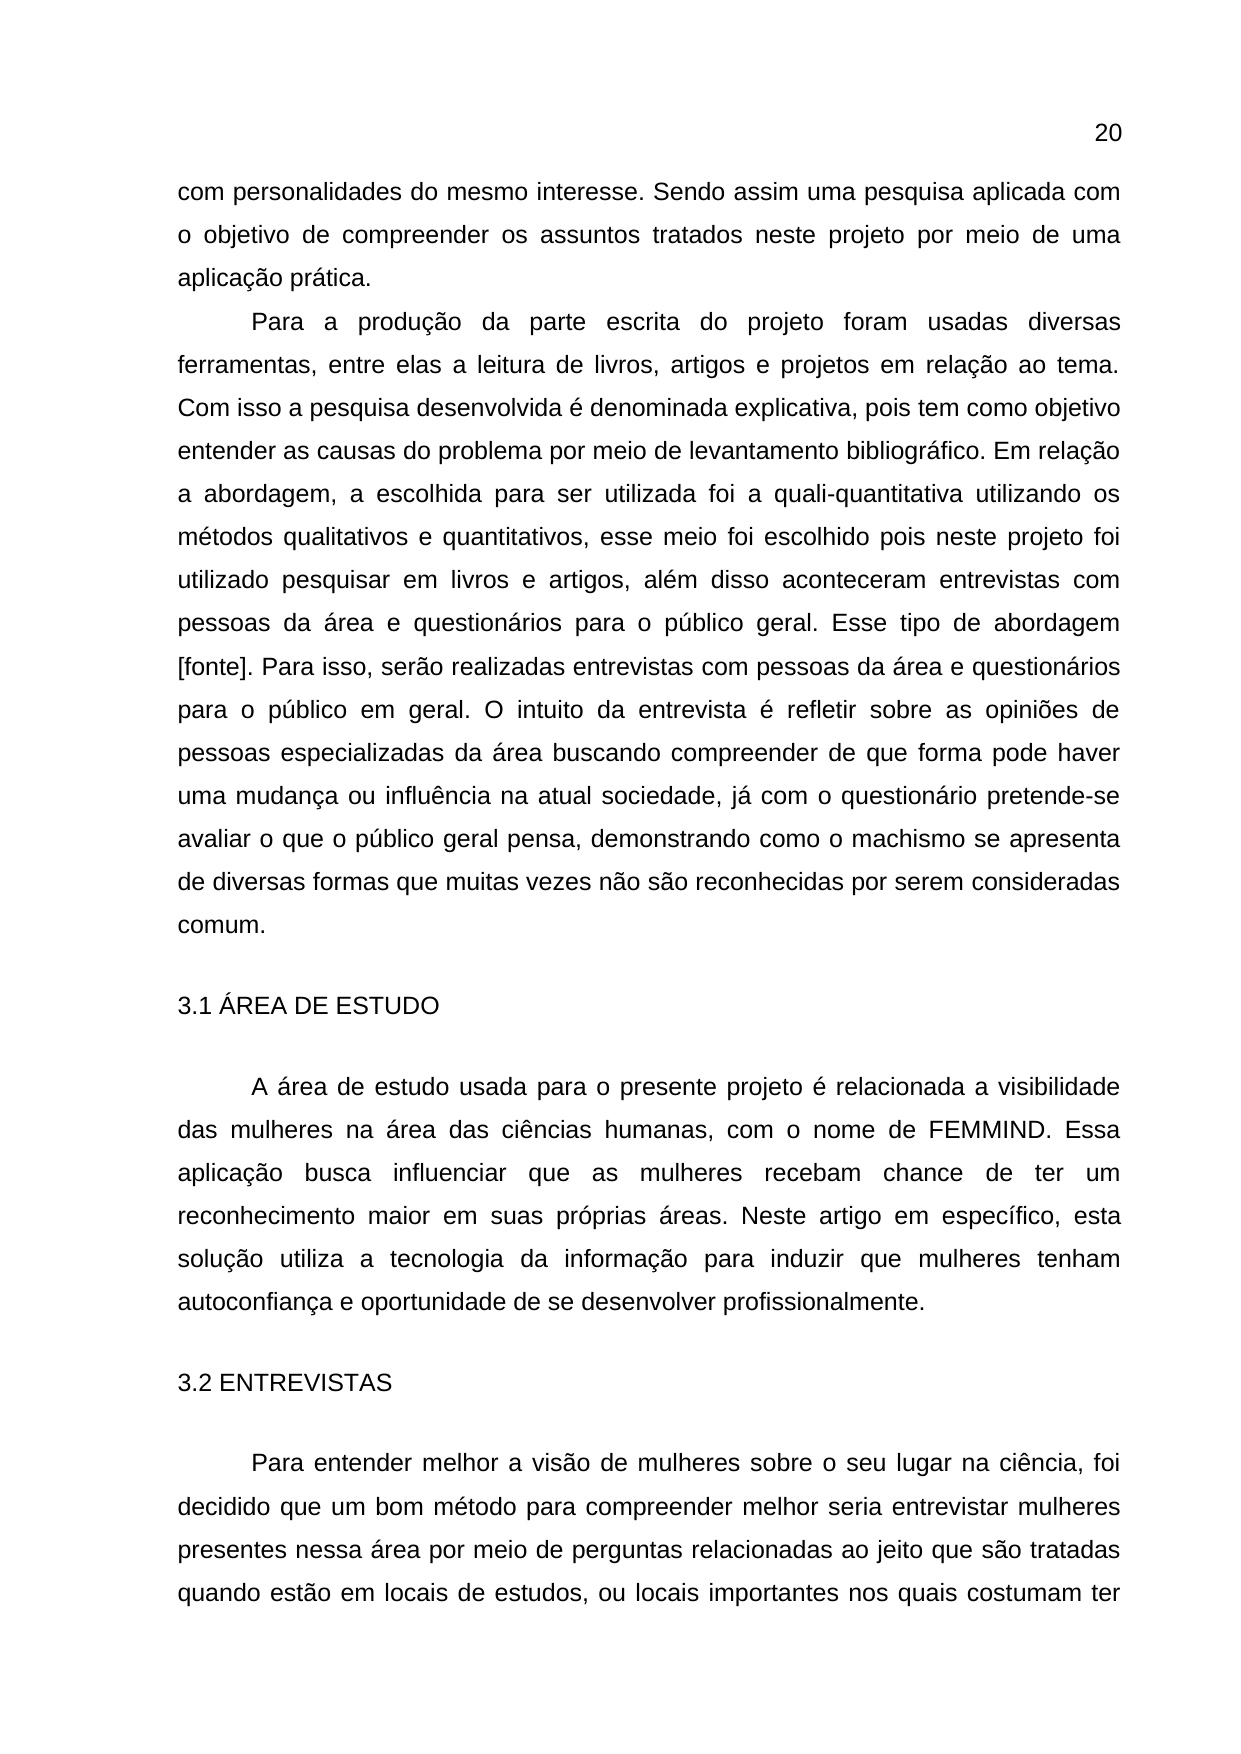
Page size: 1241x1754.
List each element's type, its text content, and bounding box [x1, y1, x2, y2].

text Para a produção da parte escrita do projeto foram usadas diversas ferramentas, entre elas a leitura de livros, artigos e projetos em relação ao tema. Com isso a pesquisa desenvolvida é denominada explicativa, pois tem como objetivo entender as causas do problema por meio de levantamento bibliográfico. Em relação a abordagem, a escolhida para ser utilizada foi a quali-quantitativa utilizando os métodos qualitativos e quantitativos, esse meio foi escolhido pois neste projeto foi utilizado pesquisar em livros e artigos, além disso aconteceram entrevistas com pessoas da área e questionários para o público geral. Esse tipo de abordagem [fonte]. Para isso, serão realizadas entrevistas com pessoas da área e questionários para o público em geral. O intuito da entrevista é refletir sobre as opiniões de pessoas especializadas da área buscando compreender de que forma pode haver uma mudança ou influência na atual sociedade, já com o questionário pretende-se avaliar o que o público geral pensa, demonstrando como o machismo se apresenta de diversas formas que muitas vezes não são reconhecidas por serem consideradas comum. [177, 307, 1122, 939]
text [177, 1448, 1122, 1607]
subtitle 3.1 área de estudo [177, 991, 1122, 1020]
subtitle 3.2 Entrevistas [177, 1368, 1122, 1397]
text A área de estudo usada para o presente projeto é relacionada a visibilidade das mulheres na área das ciências humanas, com o nome de FEMMIND. Essa aplicação busca influenciar que as mulheres recebam chance de ter um reconhecimento maior em suas próprias áreas. Neste artigo em específico, esta solução utiliza a tecnologia da informação para induzir que mulheres tenham autoconfiança e oportunidade de se desenvolver profissionalmente. [177, 1072, 1122, 1316]
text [177, 177, 1122, 292]
